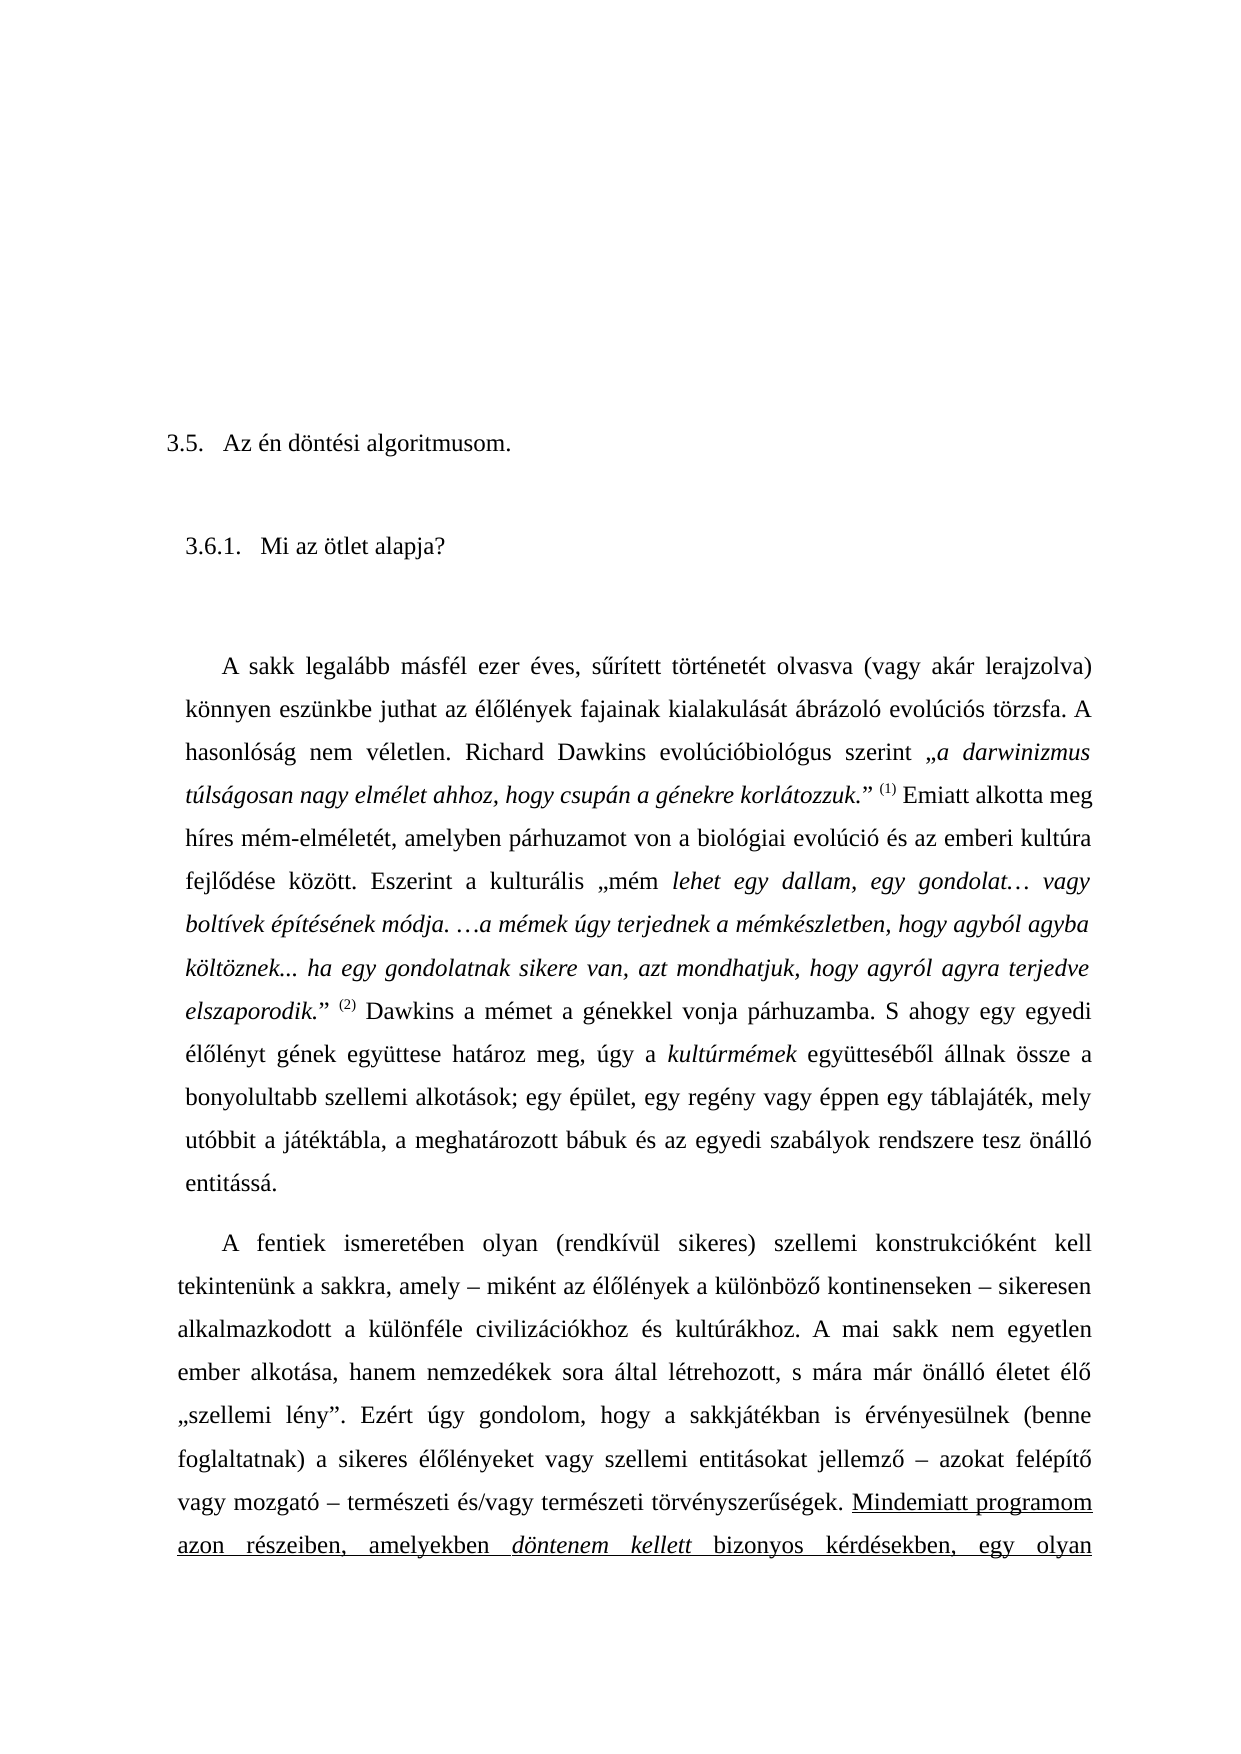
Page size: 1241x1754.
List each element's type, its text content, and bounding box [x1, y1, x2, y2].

list Mi az ötlet alapja? [185, 531, 1093, 560]
subtitle Az én döntési algoritmusom. [166, 428, 1093, 457]
text A sakk legalább másfél ezer éves, sűrített történetét olvasva (vagy akár lerajzolva) könnyen eszünkbe juthat az élőlények fajainak kialakulását ábrázoló evolúciós törzsfa. A hasonlóság nem véletlen. Richard Dawkins evolúcióbiológus szerint „a darwinizmus túlságosan nagy elmélet ahhoz, hogy csupán a génekre korlátozzuk.” (1) Emiatt alkotta meg híres mém-elméletét, amelyben párhuzamot von a biológiai evolúció és az emberi kultúra fejlődése között. Eszerint a kulturális „mém lehet egy dallam, egy gondolat… vagy boltívek építésének módja. …a mémek úgy terjednek a mémkészletben, hogy agyból agyba költöznek... ha egy gondolatnak sikere van, azt mondhatjuk, hogy agyról agyra terjedve elszaporodik.” (2) Dawkins a mémet a génekkel vonja párhuzamba. S ahogy egy egyedi élőlényt gének együttese határoz meg, úgy a kultúrmémek együtteséből állnak össze a bonyolultabb szellemi alkotások; egy épület, egy regény vagy éppen egy táblajáték, mely utóbbit a játéktábla, a meghatározott bábuk és az egyedi szabályok rendszere tesz önálló entitássá. [185, 651, 1093, 1197]
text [177, 1228, 1093, 1559]
